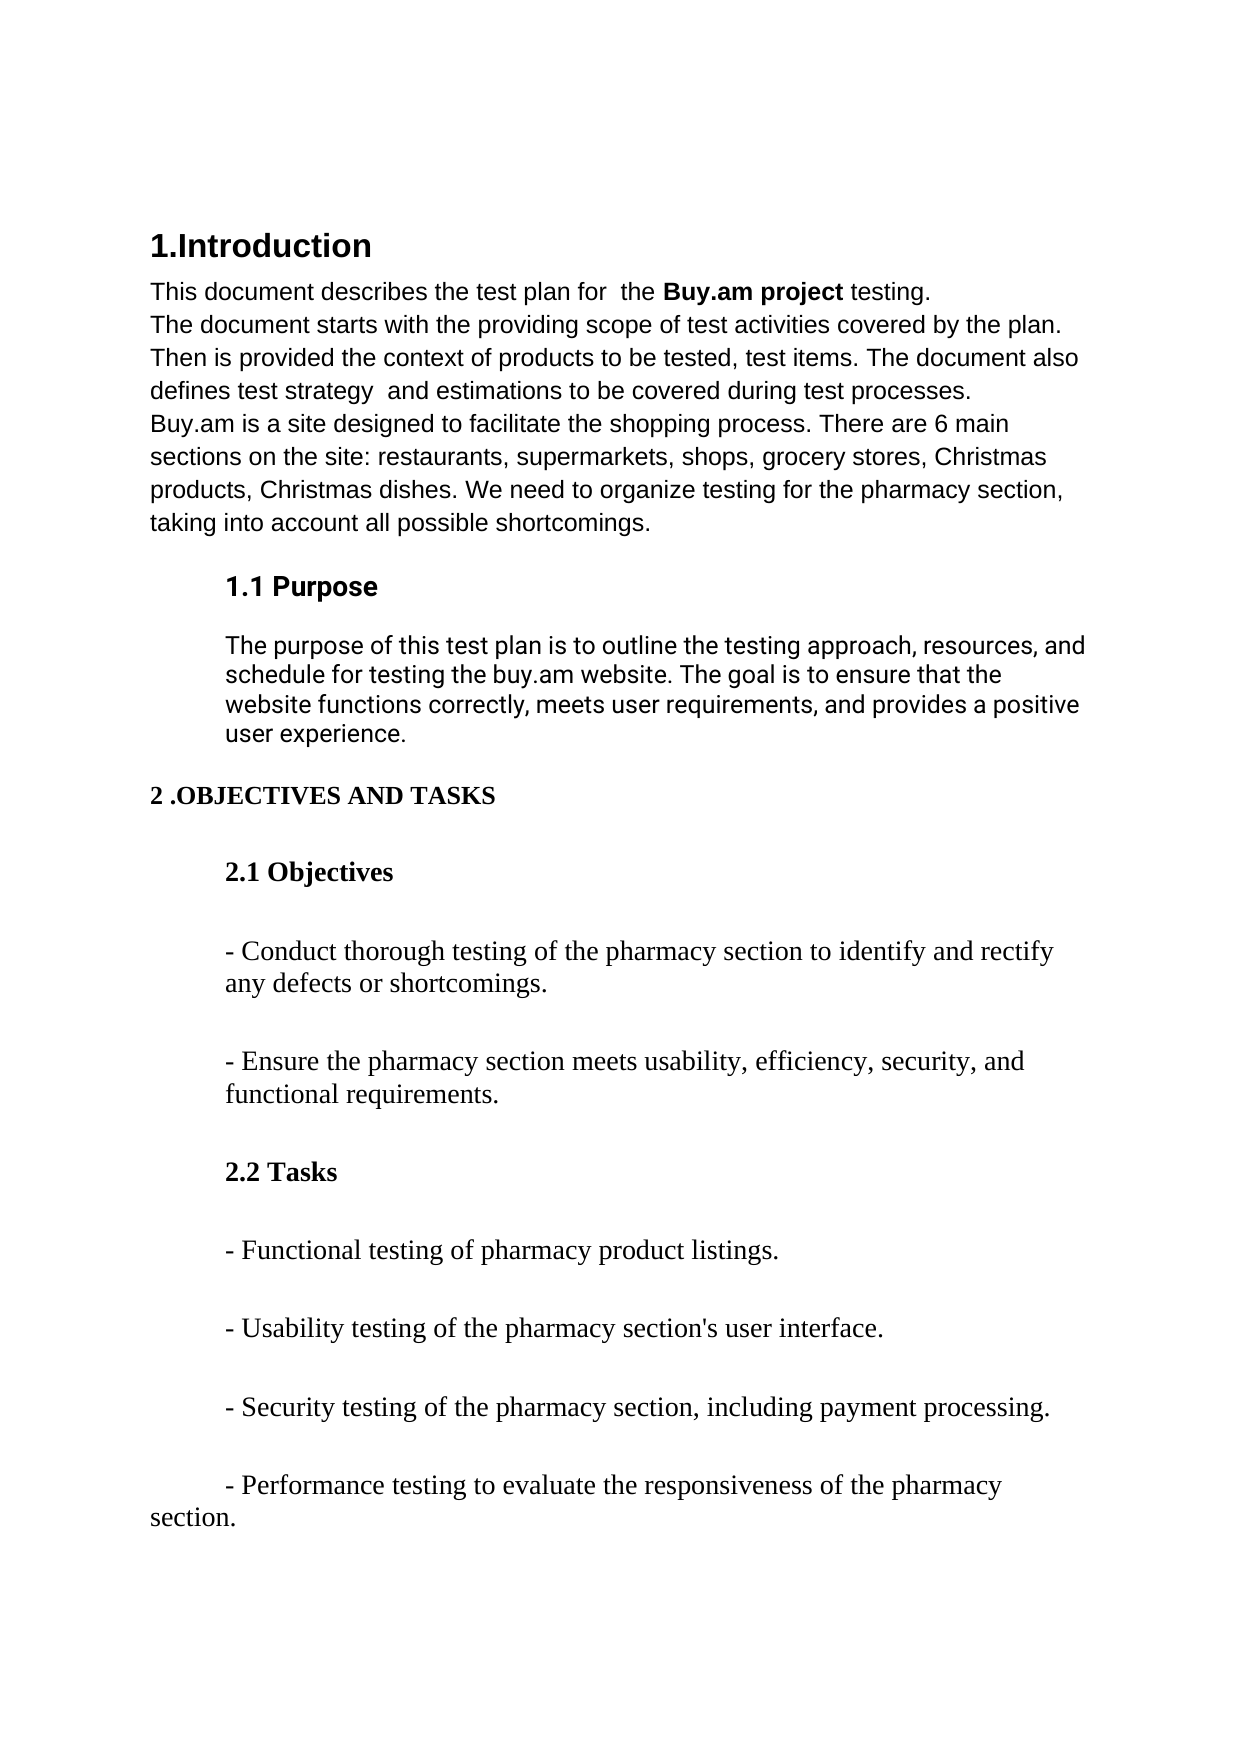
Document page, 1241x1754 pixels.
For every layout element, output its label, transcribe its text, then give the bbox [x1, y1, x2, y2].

subtitle 1.Introduction [150, 226, 1090, 264]
text - Ensure the pharmacy section meets usability, efficiency, security, and functional requirements. [225, 1044, 1090, 1109]
text The document starts with the providing scope of test activities covered by the plan. Then is provided the context of products to be tested, test items. The document also defines test strategy and estimations to be covered during test processes. [150, 310, 1090, 405]
text - Conduct thorough testing of the pharmacy section to identify and rectify any defects or shortcomings. [225, 934, 1090, 998]
text Buy.am is a site designed to facilitate the shopping process. There are 6 main sections on the site: restaurants, supermarkets, shops, grocery stores, Christmas products, Christmas dishes. We need to organize testing for the pharmacy section, taking into account all possible shortcomings. [150, 409, 1090, 537]
text The purpose of this test plan is to outline the testing approach, resources, and schedule for testing the buy.am website. The goal is to ensure that the website functions correctly, meets user requirements, and provides a positive user experience. [225, 631, 1090, 748]
text - Functional testing of pharmacy product listings. [150, 1233, 1090, 1266]
text 2.1 Objectives [150, 856, 1090, 888]
text - Usability testing of the pharmacy section's user interface. [150, 1311, 1090, 1344]
text - Security testing of the pharmacy section, including payment processing. [150, 1390, 1090, 1422]
text - Performance testing to evaluate the responsiveness of the pharmacy section. [150, 1468, 1090, 1533]
subtitle 1.1 Purpose [150, 570, 1090, 603]
text 2.2 Tasks [150, 1155, 1090, 1187]
text This document describes the test plan for the Buy.am project testing. [150, 277, 1090, 306]
text 2 .OBJECTIVES AND TASKS [150, 780, 1090, 810]
